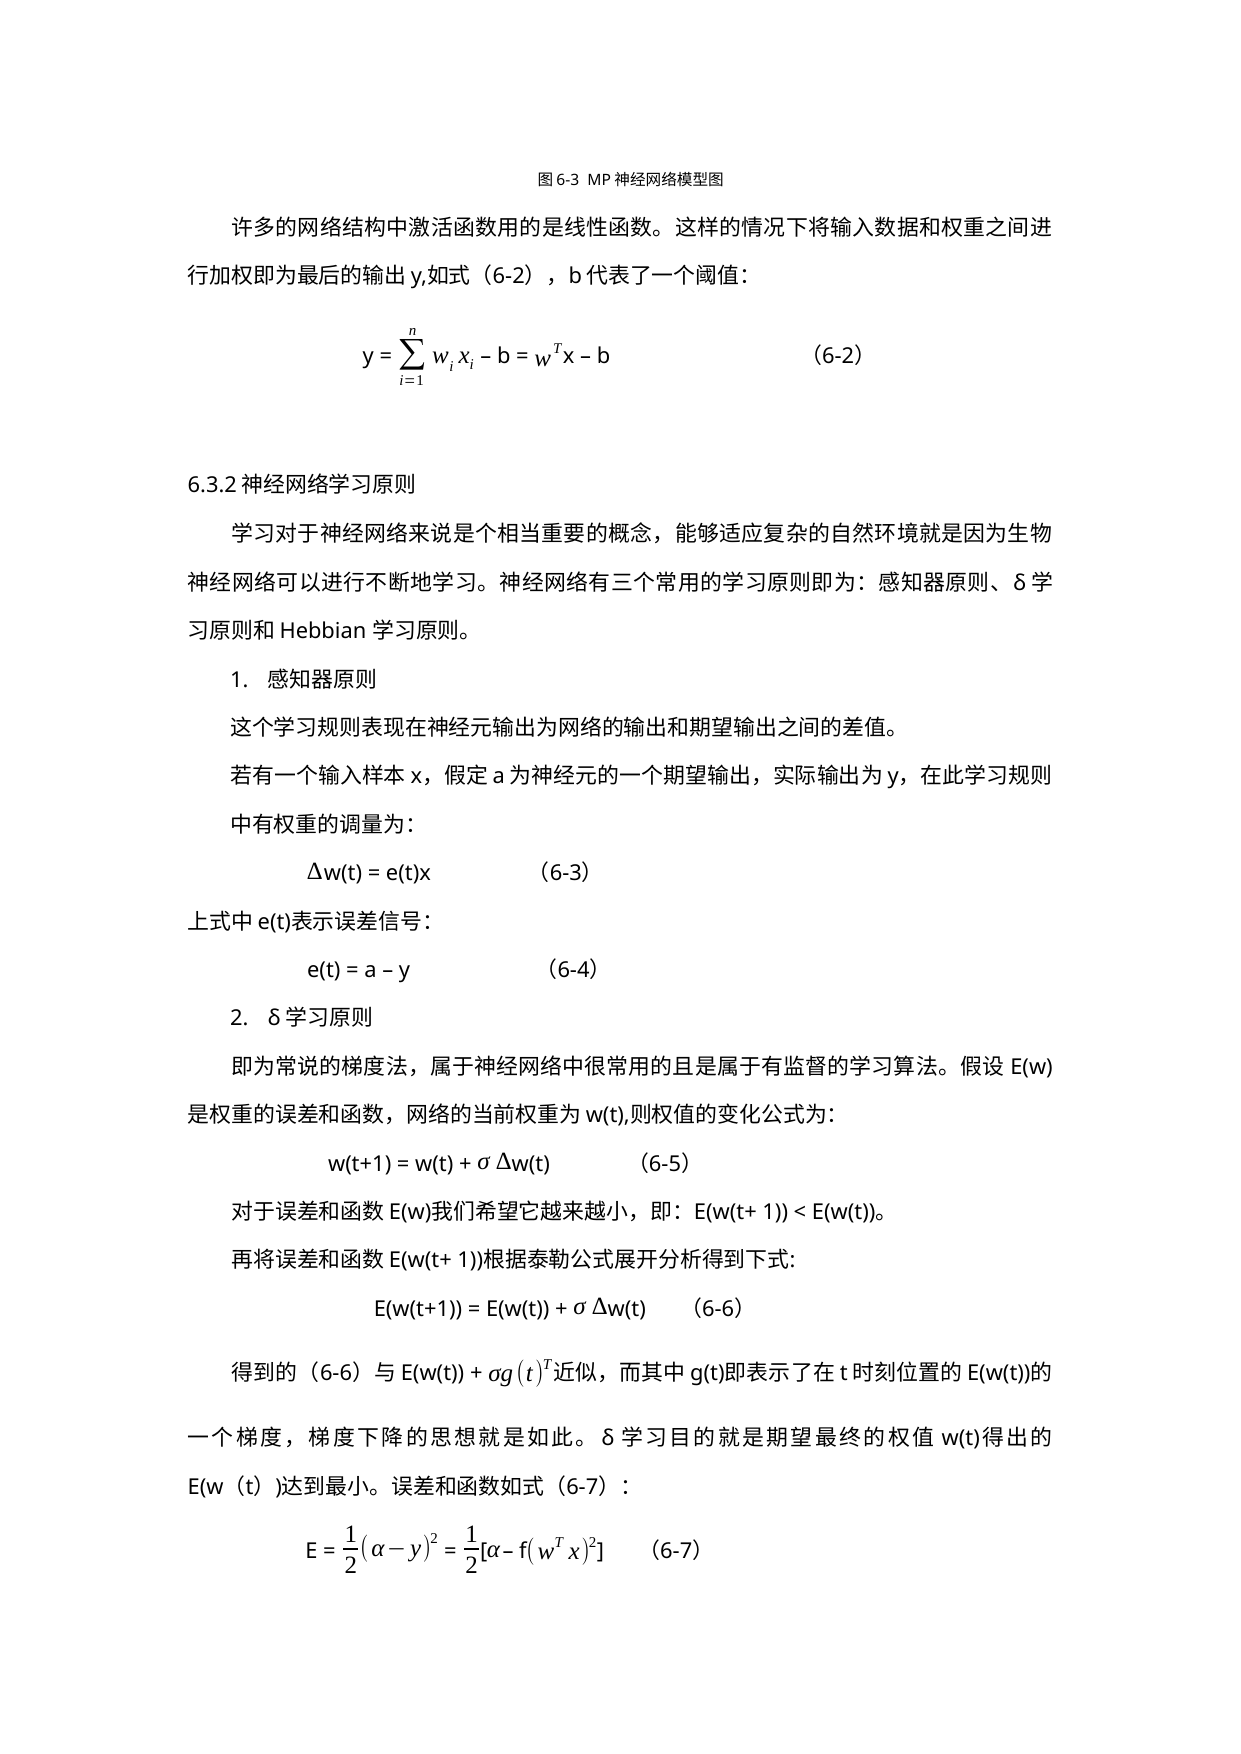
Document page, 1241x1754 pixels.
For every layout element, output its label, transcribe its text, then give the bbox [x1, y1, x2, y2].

text 6.3.2神经网络学习原则 [187, 467, 1053, 500]
text E(w(t+1)) = E(w(t)) + w(t) （6-6） [187, 1291, 1053, 1323]
text 对于误差和函数E(w)我们希望它越来越小，即：E(w(t+ 1)) < E(w(t))。 [187, 1194, 1053, 1226]
text w(t+1) = w(t) + w(t) （6-5） [187, 1146, 1053, 1178]
text 再将误差和函数E(w(t+ 1))根据泰勒公式展开分析得到下式: [187, 1242, 1053, 1275]
text 上式中e(t)表示误差信号： [187, 903, 1053, 936]
list 感知器原则 [230, 661, 1053, 694]
text 图6-3 MP神经网络模型图 [187, 162, 1053, 194]
list δ学习原则 [230, 1000, 1053, 1033]
text 若有一个输入样本x，假定a为神经元的一个期望输出，实际输出为y，在此学习规则中有权重的调量为： [230, 758, 1053, 839]
text e(t) = a – y （6-4） [187, 952, 1053, 984]
text 学习对于神经网络来说是个相当重要的概念，能够适应复杂的自然环境就是因为生物神经网络可以进行不断地学习。神经网络有三个常用的学习原则即为：感知器原则、δ学习原则和Hebbian 学习原则。 [187, 516, 1053, 646]
text 得到的（6-6）与E(w(t)) + 近似，而其中g(t)即表示了在t时刻位置的E(w(t))的一个梯度，梯度下降的思想就是如此。δ学习目的就是期望最终的权值w(t)得出的E(w（t）)达到最小。误差和函数如式（6-7）： [187, 1339, 1053, 1501]
text 即为常说的梯度法，属于神经网络中很常用的且是属于有监督的学习算法。假设E(w)是权重的误差和函数，网络的当前权重为w(t),则权值的变化公式为： [187, 1048, 1053, 1130]
text w(t) = e(t)x （6-3） [187, 855, 1053, 888]
text 许多的网络结构中激活函数用的是线性函数。这样的情况下将输入数据和权重之间进行加权即为最后的输出y,如式（6-2），b代表了一个阈值： [187, 209, 1053, 291]
text y = – b = x – b （6-2） [187, 306, 1053, 404]
text 这个学习规则表现在神经元输出为网络的输出和期望输出之间的差值。 [230, 710, 1053, 742]
text E = = [– f] （6-7） [187, 1517, 1053, 1582]
